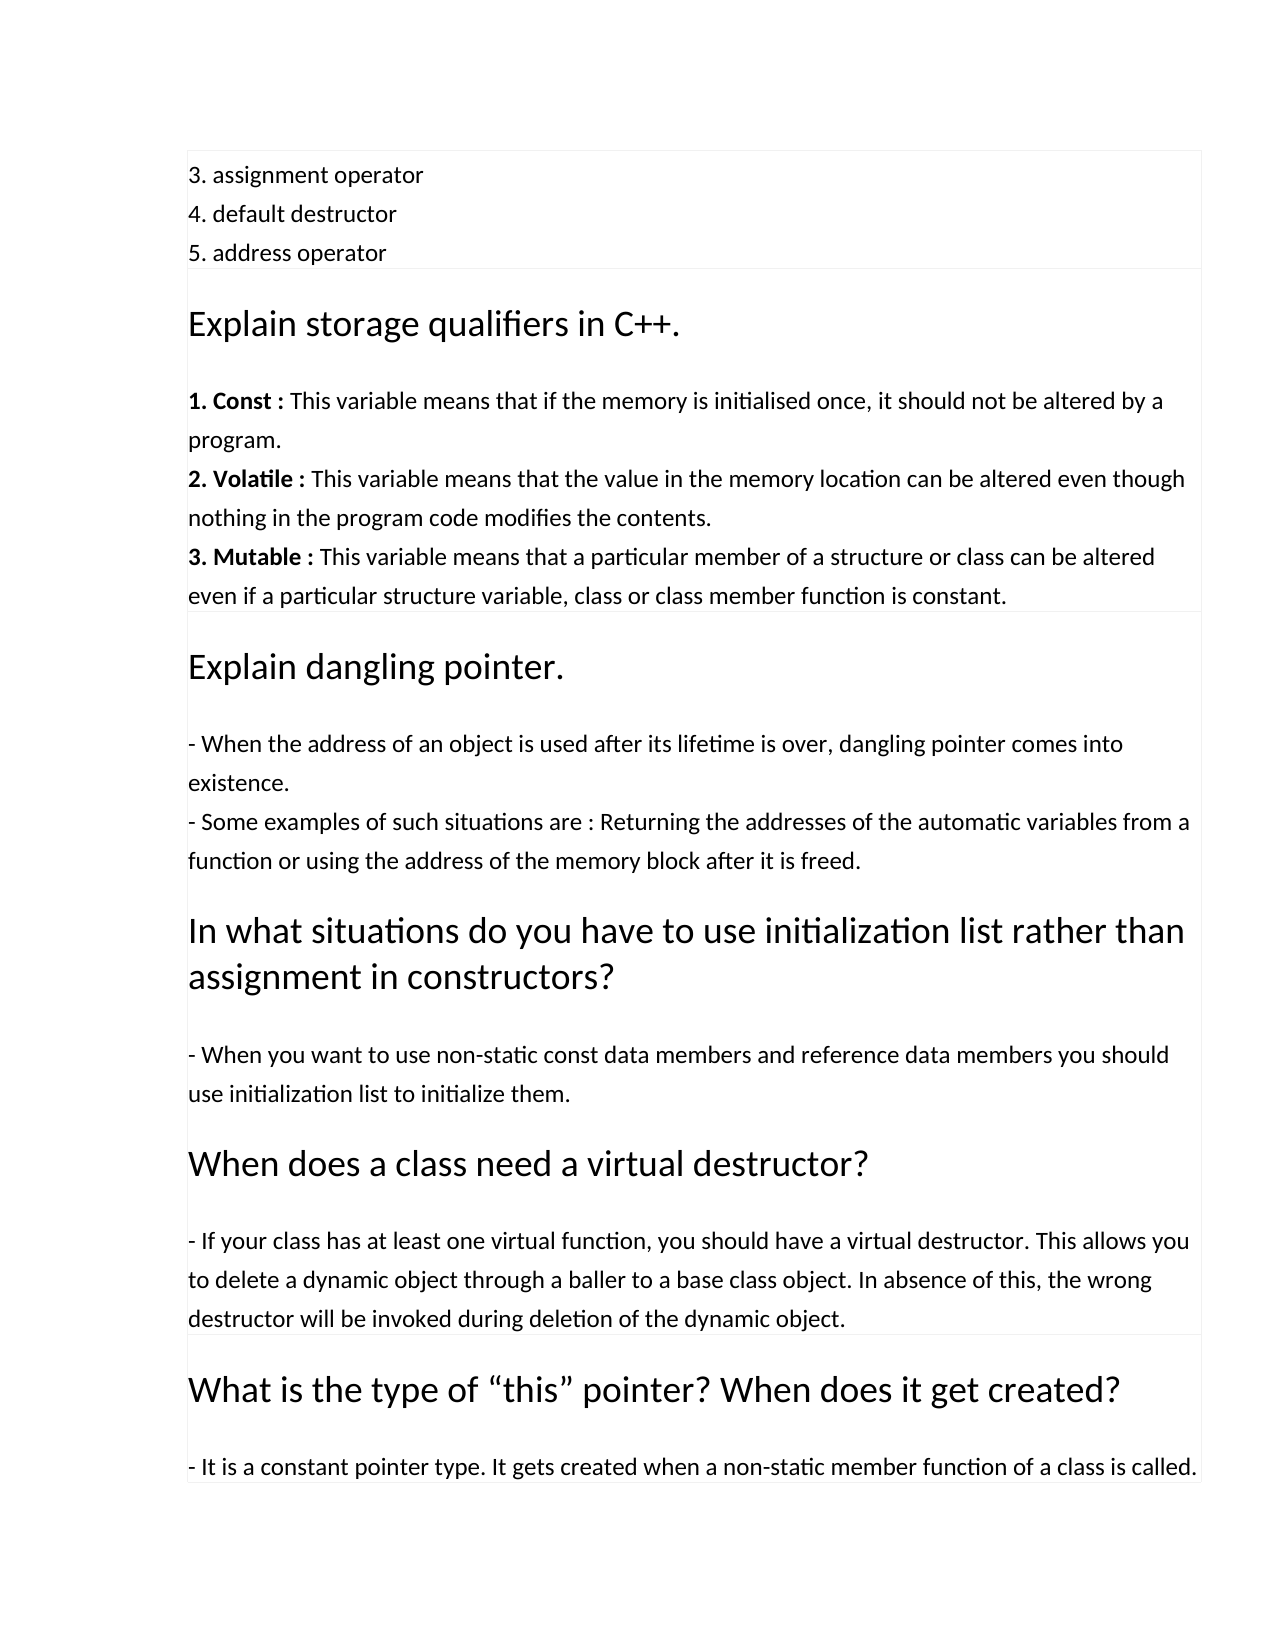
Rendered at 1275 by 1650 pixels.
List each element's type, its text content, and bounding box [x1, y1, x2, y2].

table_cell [188, 1335, 1201, 1482]
table_cell Explain storage qualifiers in C++. 1. Const : This variable means that if the memory is initialised once, it should not be altered by a program. 2. Volatile : This variable means that the value in the memory location can be altered even though nothing in the program code modifies the contents. 3. Mutable : This variable means that a particular member of a structure or class can be altered even if a particular structure variable, class or class member function is constant. [188, 269, 1201, 611]
table_cell Explain dangling pointer. - When the address of an object is used after its lifetime is over, dangling pointer comes into existence. - Some examples of such situations are : Returning the addresses of the automatic variables from a function or using the address of the memory block after it is freed. In what situations do you have to use initialization list rather than assignment in constructors? - When you want to use non-static const data members and reference data members you should use initialization list to initialize them. When does a class need a virtual destructor? - If your class has at least one virtual function, you should have a virtual destructor. This allows you to delete a dynamic object through a baller to a base class object. In absence of this, the wrong destructor will be invoked during deletion of the dynamic object. [188, 612, 1201, 1334]
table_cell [188, 151, 1201, 268]
